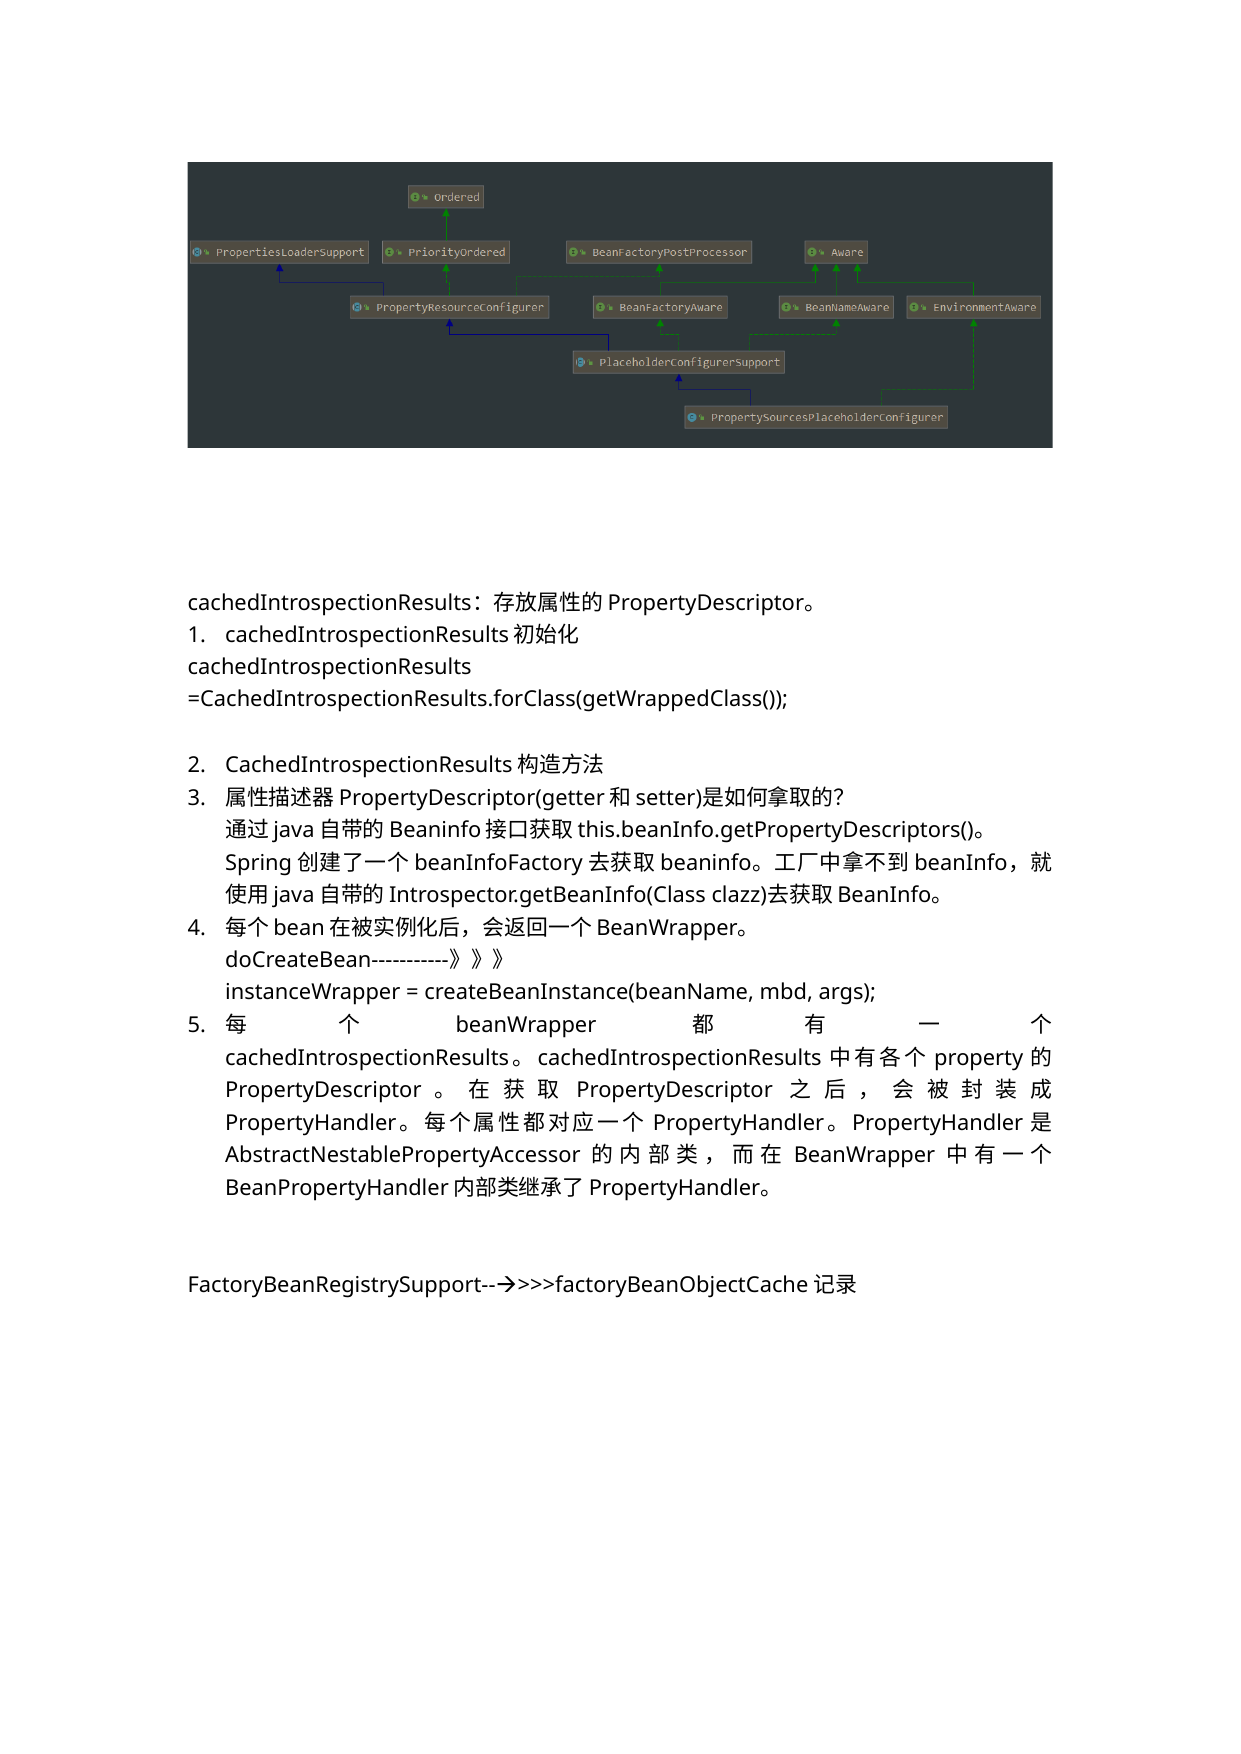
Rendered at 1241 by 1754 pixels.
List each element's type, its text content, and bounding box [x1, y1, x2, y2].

text cachedIntrospectionResults =CachedIntrospectionResults.forClass(getWrappedClass()); [187, 649, 1053, 714]
list 每个beanWrapper都有一个cachedIntrospectionResults。cachedIntrospectionResults中有各个property的PropertyDescriptor。在获取PropertyDescriptor之后，会被封装成PropertyHandler。每个属性都对应一个PropertyHandler。PropertyHandler是AbstractNestablePropertyAccessor的内部类，而在BeanWrapper中有一个BeanPropertyHandler内部类继承了PropertyHandler。 [187, 1007, 1053, 1202]
list Spring创建了一个beanInfoFactory去获取beaninfo。工厂中拿不到beanInfo，就使用java自带的Introspector.getBeanInfo(Class clazz)去获取BeanInfo。 [225, 844, 1053, 909]
list 属性描述器PropertyDescriptor(getter和setter)是如何拿取的？ [187, 779, 1053, 812]
picture [187, 162, 1053, 448]
text FactoryBeanRegistrySupport-->>>factoryBeanObjectCache记录 [187, 1267, 1053, 1299]
list CachedIntrospectionResults构造方法 [187, 747, 1053, 779]
list doCreateBean-----------》》》 [225, 942, 1053, 974]
text cachedIntrospectionResults：存放属性的PropertyDescriptor。 [187, 584, 1053, 617]
list cachedIntrospectionResults初始化 [187, 617, 1053, 649]
list instanceWrapper = createBeanInstance(beanName, mbd, args); [225, 974, 1053, 1007]
list 通过java自带的Beaninfo接口获取this.beanInfo.getPropertyDescriptors()。 [225, 812, 1053, 844]
list 每个bean在被实例化后，会返回一个BeanWrapper。 [187, 909, 1053, 942]
